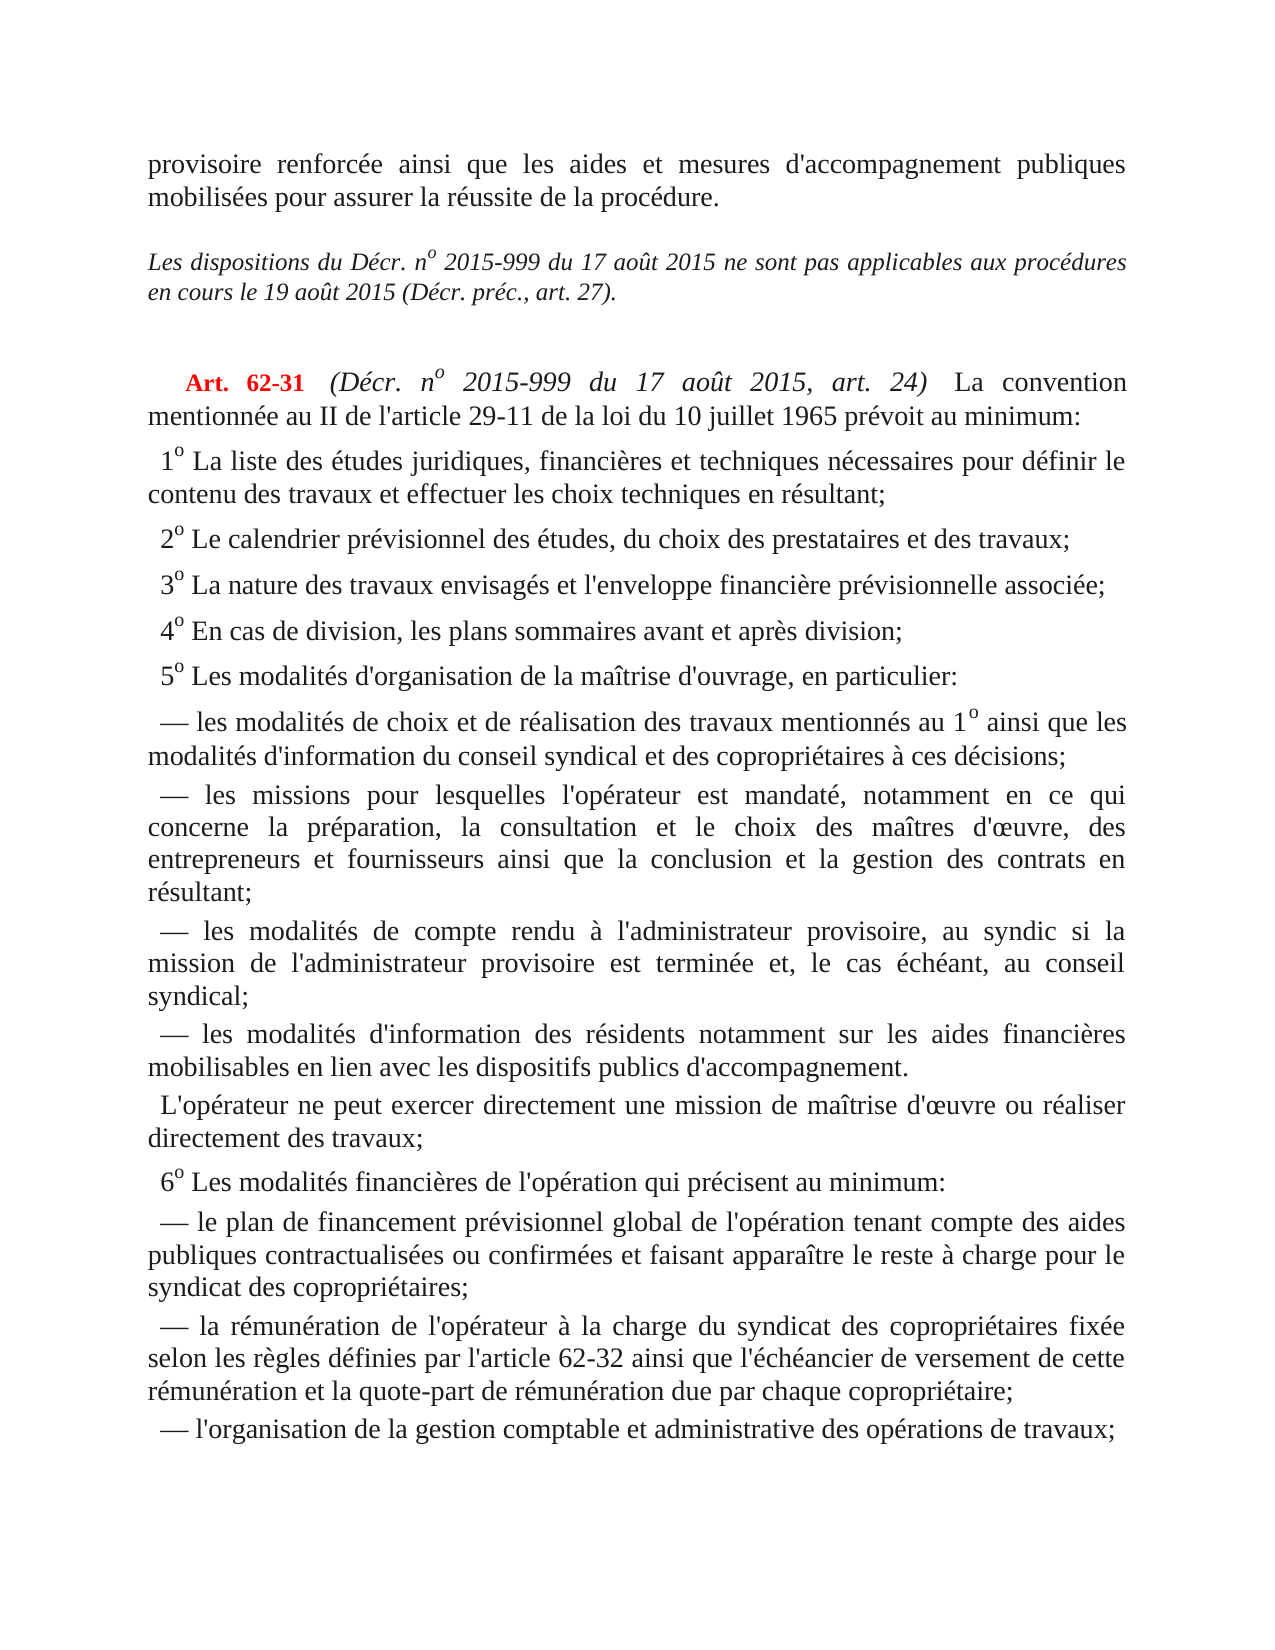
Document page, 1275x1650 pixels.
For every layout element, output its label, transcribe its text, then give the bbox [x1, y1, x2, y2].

text 4o En cas de division, les plans sommaires avant et après division; [148, 608, 1127, 647]
text 2o Le calendrier prévisionnel des études, du choix des prestataires et des travaux; [148, 516, 1127, 556]
text — les modalités de compte rendu à l'administrateur provisoire, au syndic si la mission de l'administrateur provisoire est terminée et, le cas échéant, au conseil syndical; [148, 914, 1127, 1011]
text Les dispositions du Décr. no 2015-999 du 17 août 2015 ne sont pas applicables aux procédures en cours le 19 août 2015 (Décr. préc., art. 27). [148, 241, 1127, 306]
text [148, 148, 1127, 212]
text — le plan de financement prévisionnel global de l'opération tenant compte des aides publiques contractualisées ou confirmées et faisant apparaître le reste à charge pour le syndicat des copropriétaires; [148, 1205, 1127, 1303]
text 3o La nature des travaux envisagés et l'enveloppe financière prévisionnelle associée; [148, 562, 1127, 602]
text Art. 62-31 (Décr. no 2015-999 du 17 août 2015, art. 24) La convention mentionnée au II de l'article 29-11 de la loi du 10 juillet 1965 prévoit au minimum: [148, 360, 1127, 432]
text — l'organisation de la gestion comptable et administrative des opérations de travaux; [148, 1412, 1127, 1445]
text L'opérateur ne peut exercer directement une mission de maîtrise d'œuvre ou réaliser directement des travaux; [148, 1088, 1127, 1153]
text 6o Les modalités financières de l'opération qui précisent au minimum: [148, 1159, 1127, 1199]
text 1o La liste des études juridiques, financières et techniques nécessaires pour définir le contenu des travaux et effectuer les choix techniques en résultant; [148, 438, 1127, 510]
text — les missions pour lesquelles l'opérateur est mandaté, notamment en ce qui concerne la préparation, la consultation et le choix des maîtres d'œuvre, des entrepreneurs et fournisseurs ainsi que la conclusion et la gestion des contrats en résultant; [148, 778, 1127, 907]
text — la rémunération de l'opérateur à la charge du syndicat des copropriétaires fixée selon les règles définies par l'article 62-32 ainsi que l'échéancier de versement de cette rémunération et la quote-part de rémunération due par chaque copropriétaire; [148, 1309, 1127, 1406]
text 5o Les modalités d'organisation de la maîtrise d'ouvrage, en particulier: [148, 654, 1127, 693]
text — les modalités de choix et de réalisation des travaux mentionnés au 1o ainsi que les modalités d'information du conseil syndical et des copropriétaires à ces décisions; [148, 699, 1127, 771]
text — les modalités d'information des résidents notamment sur les aides financières mobilisables en lien avec les dispositifs publics d'accompagnement. [148, 1017, 1127, 1082]
